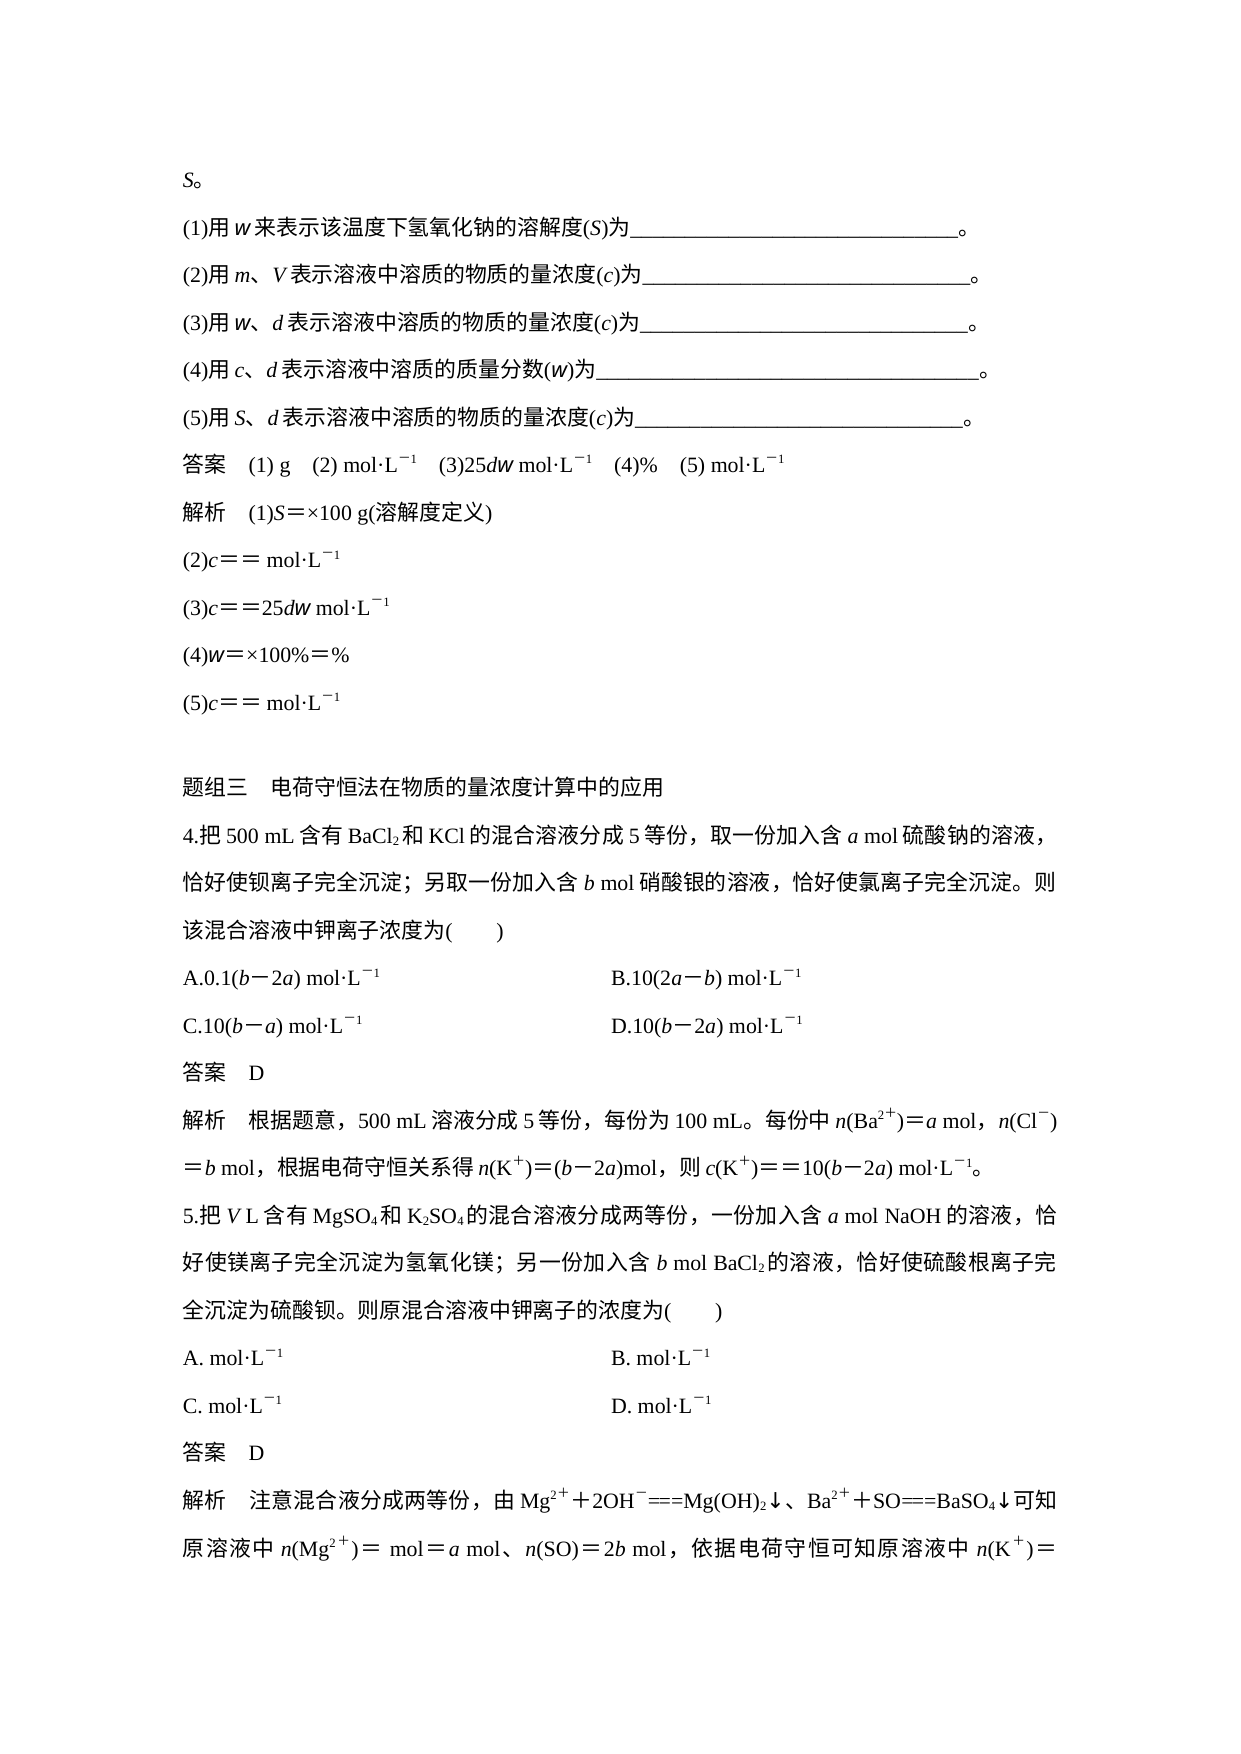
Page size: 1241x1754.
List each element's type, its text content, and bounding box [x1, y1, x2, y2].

text 解析 (1)S＝×100 g(溶解度定义) [183, 495, 1058, 527]
text (1)用w来表示该温度下氢氧化钠的溶解度(S)为______________________________。 [183, 209, 1058, 241]
text 答案 (1) g (2) mol·L－1 (3)25dw mol·L－1 (4)% (5) mol·L－1 [183, 447, 1058, 479]
text 解析 根据题意，500 mL溶液分成5等份，每份为100 mL。每份中n(Ba2＋)＝a mol，n(Cl－)＝b mol，根据电荷守恒关系得n(K＋)＝(b－2a)mol，则c(K＋)＝＝10(b－2a) mol·L－1。 [183, 1103, 1058, 1182]
text C. mol·L－1 D. mol·L－1 [183, 1388, 1058, 1419]
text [183, 1483, 1058, 1562]
text (5)c＝＝ mol·L－1 [183, 685, 1058, 717]
text 5.把V L含有MgSO4和K2SO4的混合溶液分成两等份，一份加入含a mol NaOH的溶液，恰好使镁离子完全沉淀为氢氧化镁；另一份加入含b mol BaCl2的溶液，恰好使硫酸根离子完全沉淀为硫酸钡。则原混合溶液中钾离子的浓度为( ) [183, 1198, 1058, 1324]
text 题组三 电荷守恒法在物质的量浓度计算中的应用 [183, 770, 1058, 802]
text C.10(b－a) mol·L－1 D.10(b－2a) mol·L－1 [183, 1008, 1058, 1039]
text (2)c＝＝ mol·L－1 [183, 542, 1058, 574]
text (3)用w、d表示溶液中溶质的物质的量浓度(c)为______________________________。 [183, 304, 1058, 336]
text (4)用c、d表示溶液中溶质的质量分数(w)为___________________________________。 [183, 352, 1058, 384]
text (3)c＝＝25dw mol·L－1 [183, 590, 1058, 622]
text (2)用m、V表示溶液中溶质的物质的量浓度(c)为______________________________。 [183, 257, 1058, 289]
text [183, 162, 1058, 194]
text (5)用S、d表示溶液中溶质的物质的量浓度(c)为______________________________。 [183, 400, 1058, 431]
text 4.把500 mL含有BaCl2和KCl的混合溶液分成5等份，取一份加入含a mol硫酸钠的溶液，恰好使钡离子完全沉淀；另取一份加入含b mol硝酸银的溶液，恰好使氯离子完全沉淀。则该混合溶液中钾离子浓度为( ) [183, 818, 1058, 944]
text A. mol·L－1 B. mol·L－1 [183, 1340, 1058, 1372]
text (4)w＝×100%＝% [183, 637, 1058, 669]
text 答案 D [183, 1435, 1058, 1467]
text 答案 D [183, 1055, 1058, 1087]
text A.0.1(b－2a) mol·L－1 B.10(2a－b) mol·L－1 [183, 960, 1058, 992]
